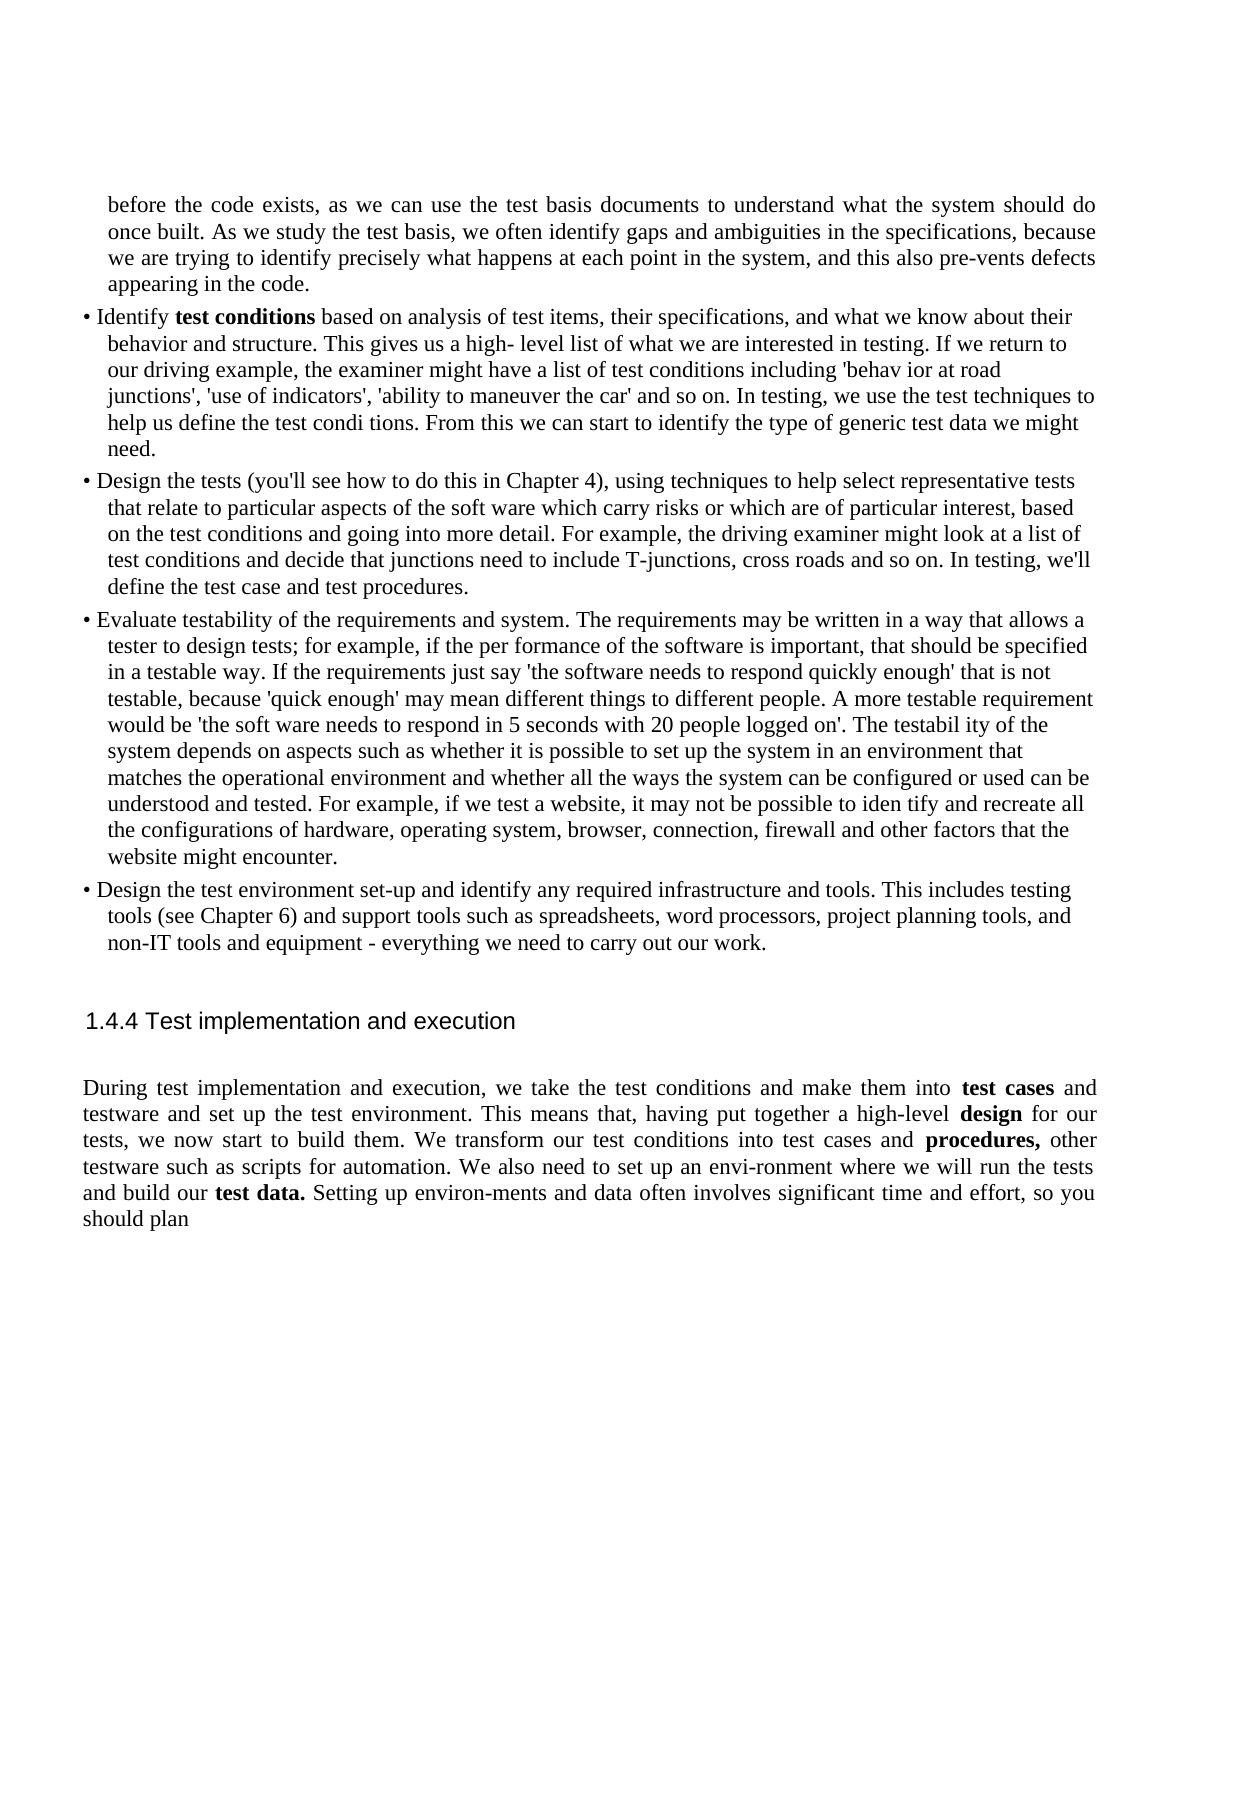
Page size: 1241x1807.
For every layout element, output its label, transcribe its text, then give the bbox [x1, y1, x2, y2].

text • Design the tests (you'll see how to do this in Chapter 4), using techniques to help select representative tests that relate to particular aspects of the soft ware which carry risks or which are of particular interest, based on the test conditions and going into more detail. For example, the driving examiner might look at a list of test conditions and decide that junctions need to include T-junctions, cross roads and so on. In testing, we'll define the test case and test procedures. [83, 467, 1098, 599]
text 1.4.4 Test implementation and execution [85, 1007, 1098, 1034]
text • Design the test environment set-up and identify any required infrastructure and tools. This includes testing tools (see Chapter 6) and support tools such as spreadsheets, word processors, project planning tools, and non-IT tools and equipment - everything we need to carry out our work. [83, 876, 1098, 955]
text • Identify test conditions based on analysis of test items, their specifications, and what we know about their behavior and structure. This gives us a high- level list of what we are interested in testing. If we return to our driving example, the examiner might have a list of test conditions including 'behav ior at road junctions', 'use of indicators', 'ability to maneuver the car' and so on. In testing, we use the test techniques to help us define the test condi tions. From this we can start to identify the type of generic test data we might need. [83, 303, 1098, 461]
text • Evaluate testability of the requirements and system. The requirements may be written in a way that allows a tester to design tests; for example, if the per formance of the software is important, that should be specified in a testable way. If the requirements just say 'the software needs to respond quickly enough' that is not testable, because 'quick enough' may mean different things to different people. A more testable requirement would be 'the soft ware needs to respond in 5 seconds with 20 people logged on'. The testabil ity of the system depends on aspects such as whether it is possible to set up the system in an environment that matches the operational environment and whether all the ways the system can be configured or used can be understood and tested. For example, if we test a website, it may not be possible to iden tify and recreate all the configurations of hardware, operating system, browser, connection, firewall and other factors that the website might encounter. [83, 606, 1098, 869]
text During test implementation and execution, we take the test conditions and make them into test cases and testware and set up the test environment. This means that, having put together a high-level design for our tests, we now start to build them. We transform our test conditions into test cases and procedures, other testware such as scripts for automation. We also need to set up an envi-ronment where we will run the tests and build our test data. Setting up environ-ments and data often involves significant time and effort, so you should plan [83, 1074, 1097, 1232]
text before the code exists, as we can use the test basis documents to understand what the system should do once built. As we study the test basis, we often identify gaps and ambiguities in the specifications, because we are trying to identify precisely what happens at each point in the system, and this also pre-vents defects appearing in the code. [108, 191, 1097, 297]
